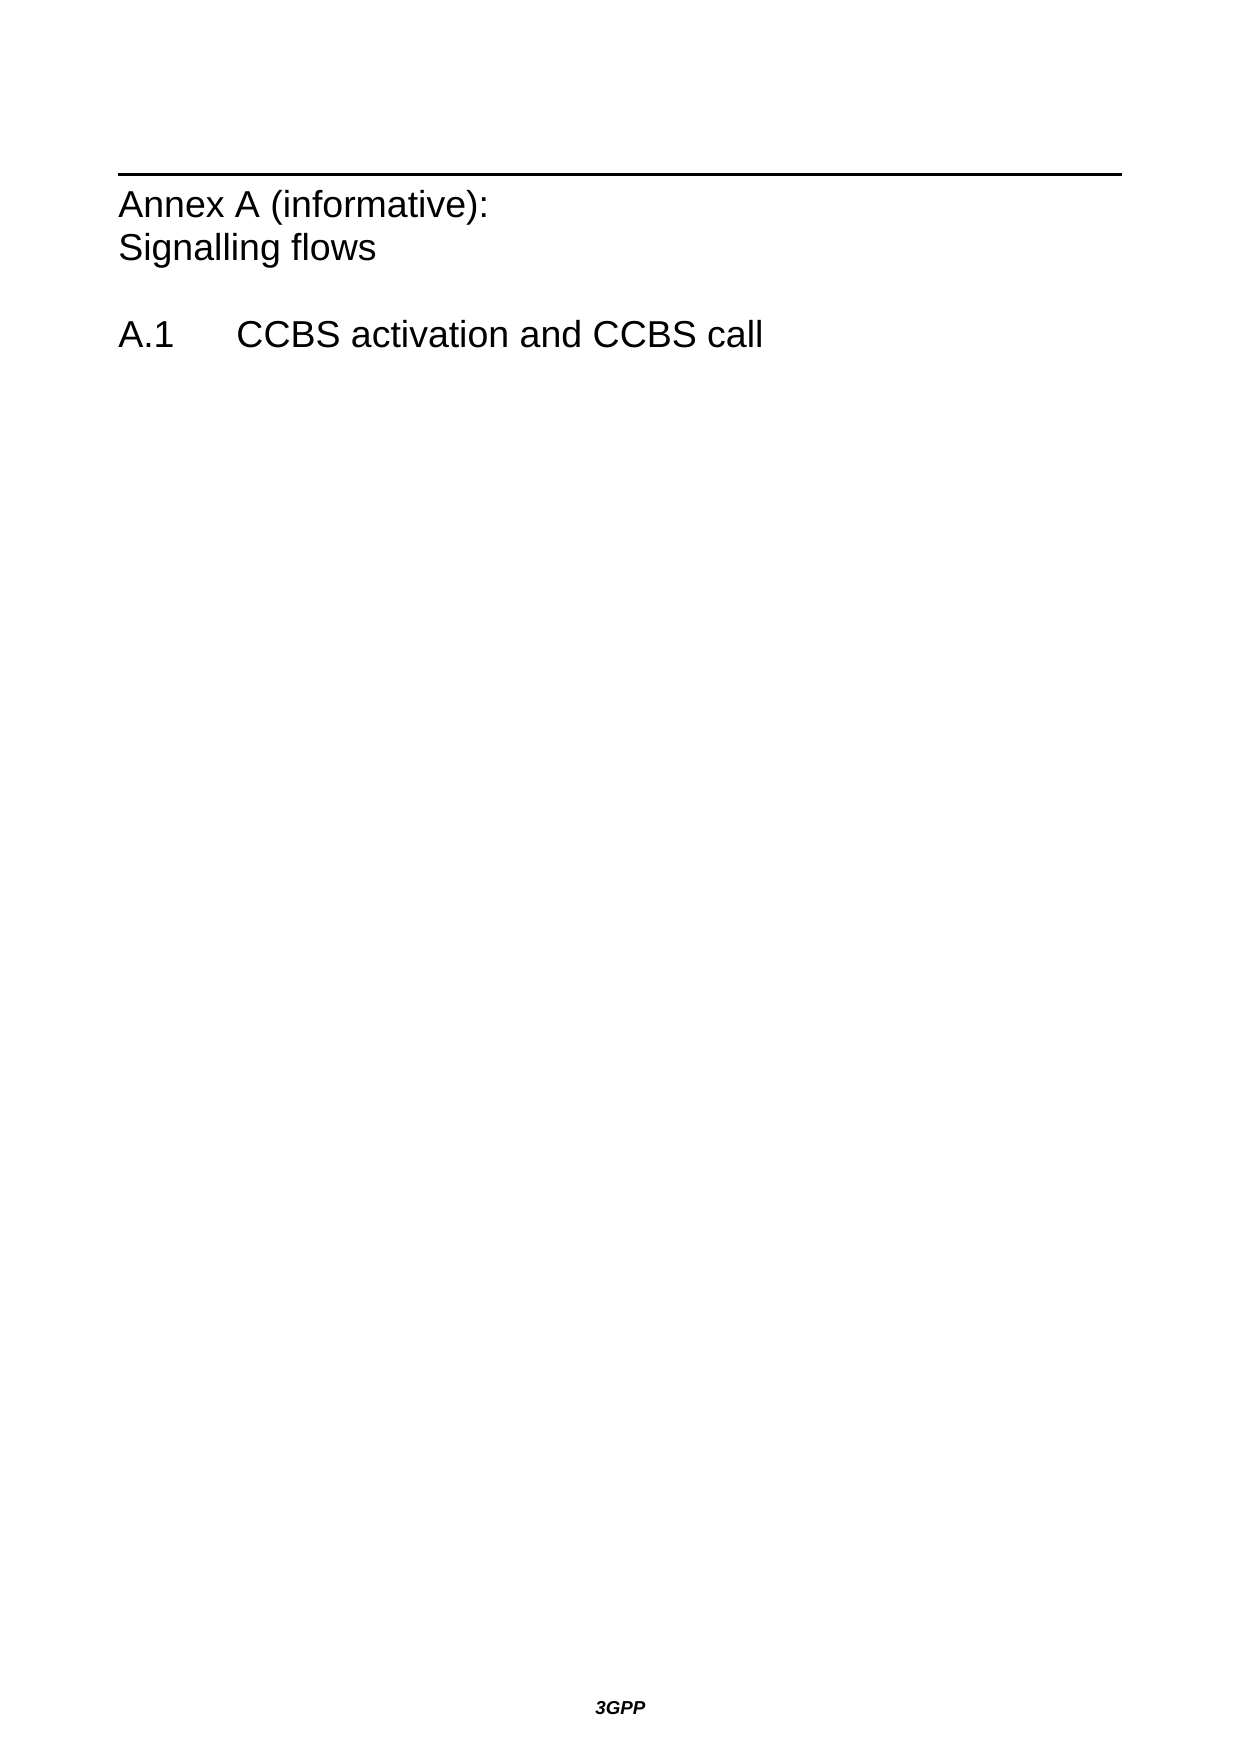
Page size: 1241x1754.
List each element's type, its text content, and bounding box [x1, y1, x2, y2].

subtitle Annex A (informative): Signalling flows [118, 176, 1122, 268]
subtitle A.1 CCBS activation and CCBS call [118, 302, 1122, 355]
